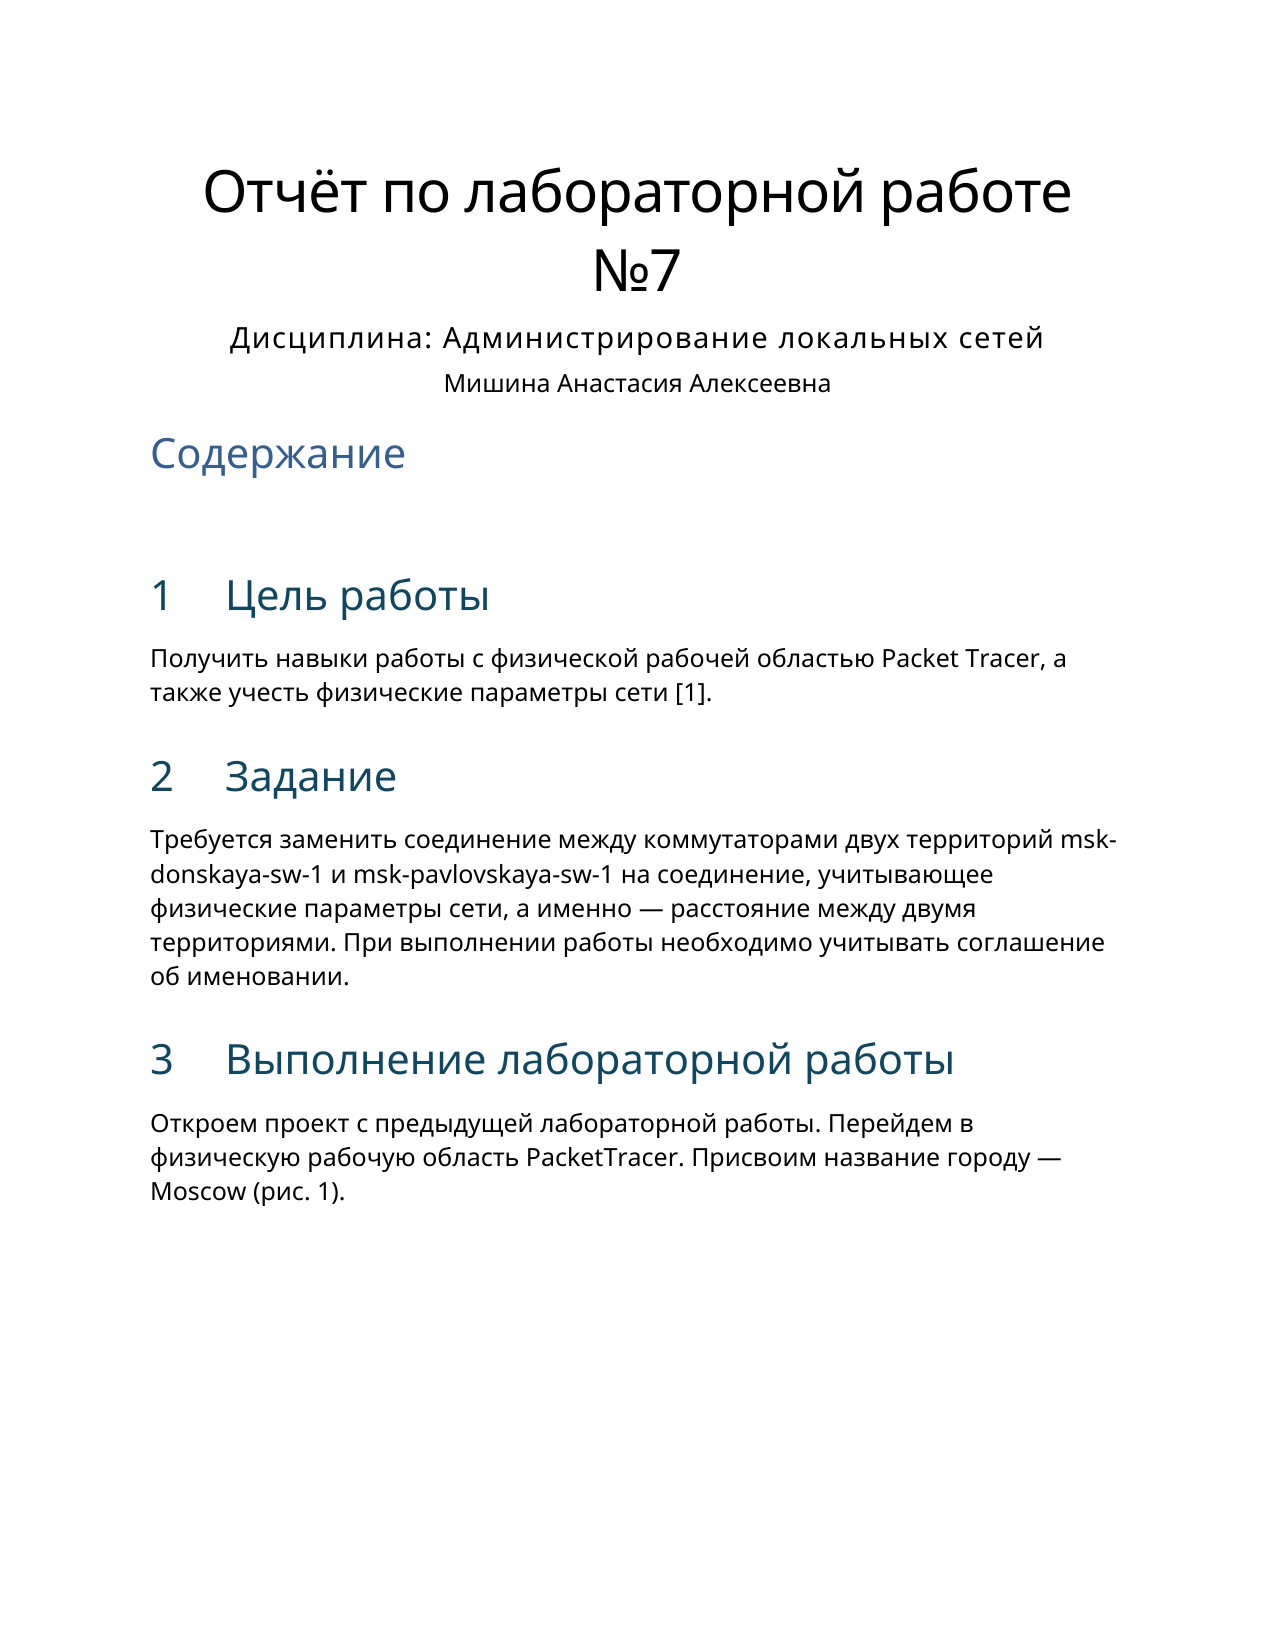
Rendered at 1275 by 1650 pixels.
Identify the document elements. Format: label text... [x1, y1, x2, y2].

subtitle Дисциплина: Администрирование локальных сетей [150, 317, 1125, 357]
text Откроем проект с предыдущей лабораторной работы. Перейдем в физическую рабочую область PacketTracer. Присвоим название городу — Moscow (рис. 1). [150, 1106, 1125, 1208]
text Получить навыки работы с физической рабочей областью Packet Tracer, а также учесть физические параметры сети [1]. [150, 641, 1125, 709]
text Мишина Анастасия Алексеевна [150, 365, 1125, 399]
subtitle 1 Цель работы [150, 566, 1125, 622]
subtitle 2 Задание [150, 747, 1125, 803]
title Отчёт по лабораторной работе №7 [150, 150, 1125, 309]
subtitle 3 Выполнение лабораторной работы [150, 1030, 1125, 1087]
text Требуется заменить соединение между коммутаторами двух территорий msk-donskaya-sw-1 и msk-pavlovskaya-sw-1 на соединение, учитывающее физические параметры сети, а именно — расстояние между двумя территориями. При выполнении работы необходимо учитывать соглашение об именовании. [150, 822, 1125, 992]
